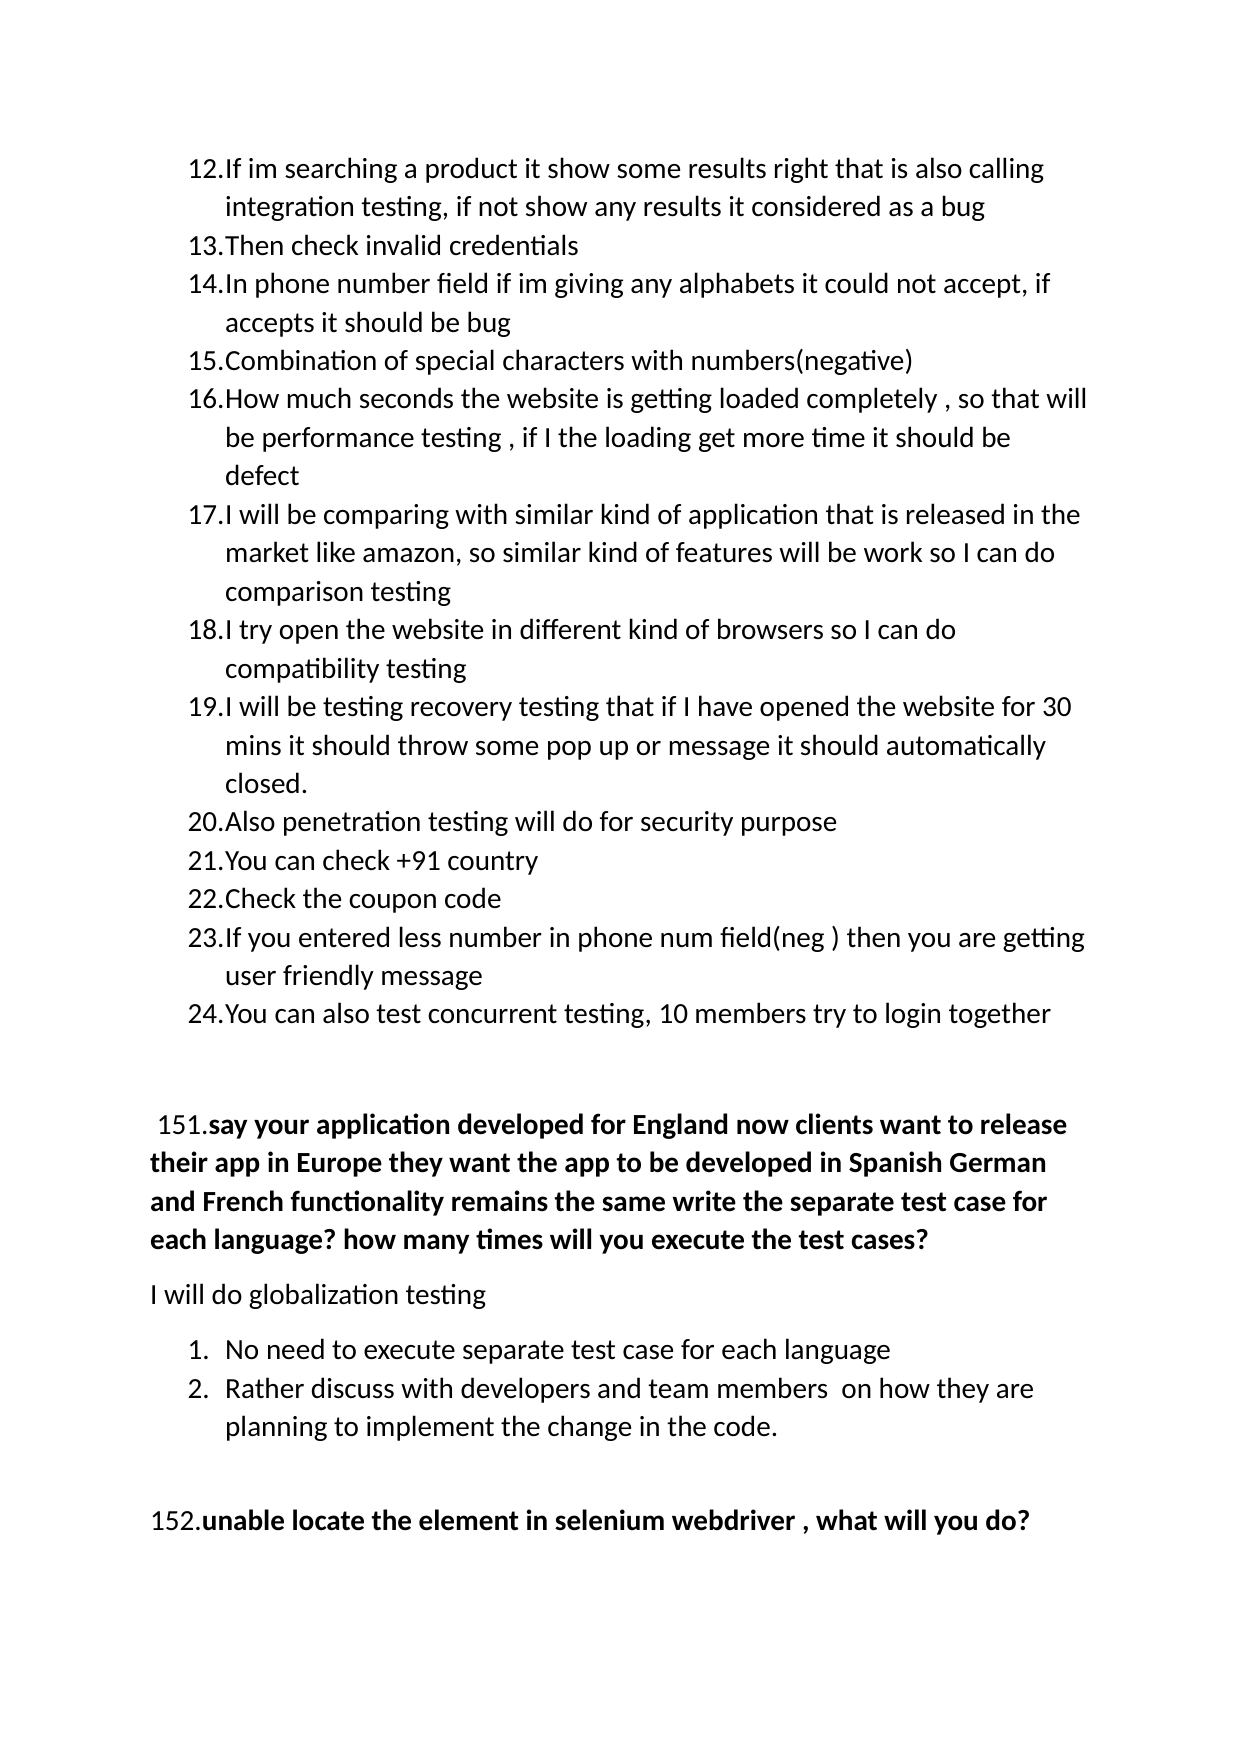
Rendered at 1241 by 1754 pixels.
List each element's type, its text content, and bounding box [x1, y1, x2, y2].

list I will be testing recovery testing that if I have opened the website for 30 mins it should throw some pop up or message it should automatically closed. [187, 688, 1090, 801]
list Then check invalid credentials [187, 227, 1090, 262]
list In phone number field if im giving any alphabets it could not accept, if accepts it should be bug [187, 265, 1090, 339]
text 152.unable locate the element in selenium webdriver , what will you do? [150, 1502, 1090, 1537]
list If you entered less number in phone num field(neg ) then you are getting user friendly message [187, 919, 1090, 993]
list I will be comparing with similar kind of application that is released in the market like amazon, so similar kind of features will be work so I can do comparison testing [187, 496, 1090, 608]
list Combination of special characters with numbers(negative) [187, 342, 1090, 378]
list You can check +91 country [187, 842, 1090, 877]
list If im searching a product it show some results right that is also calling integration testing, if not show any results it considered as a bug [187, 150, 1090, 224]
list I try open the website in different kind of browsers so I can do compatibility testing [187, 611, 1090, 685]
text 151.say your application developed for England now clients want to release their app in Europe they want the app to be developed in Spanish German and French functionality remains the same write the separate test case for each language? how many times will you execute the test cases? [150, 1106, 1090, 1257]
list Also penetration testing will do for security purpose [187, 803, 1090, 839]
list Check the coupon code [187, 880, 1090, 916]
list Rather discuss with developers and team members on how they are planning to implement the change in the code. [187, 1370, 1090, 1444]
list How much seconds the website is getting loaded completely , so that will be performance testing , if I the loading get more time it should be defect [187, 381, 1090, 493]
list You can also test concurrent testing, 10 members try to login together [187, 996, 1090, 1031]
list No need to execute separate test case for each language [187, 1331, 1090, 1367]
text I will do globalization testing [150, 1276, 1090, 1312]
